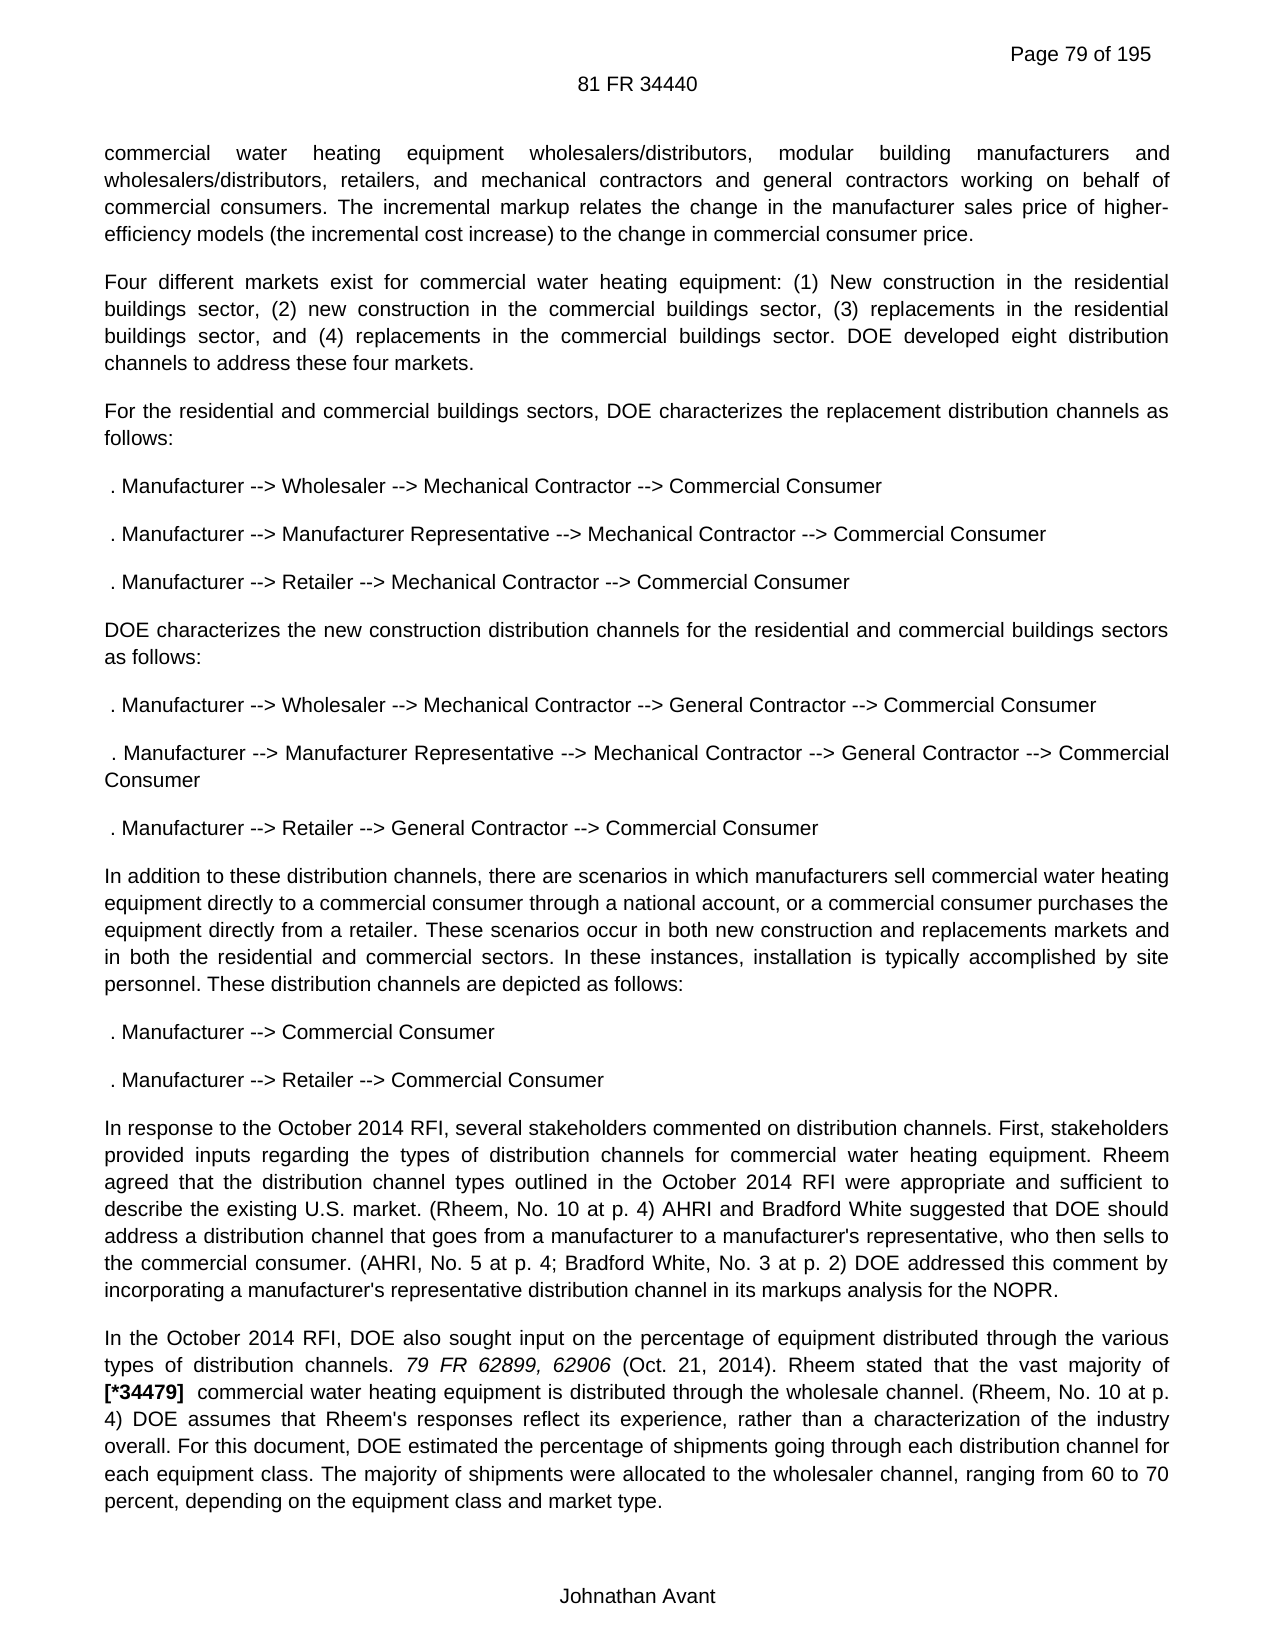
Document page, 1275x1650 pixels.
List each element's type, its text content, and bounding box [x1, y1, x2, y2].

text . Manufacturer --> Wholesaler --> Mechanical Contractor --> Commercial Consumer [104, 471, 1171, 498]
text . Manufacturer --> Retailer --> Mechanical Contractor --> Commercial Consumer [104, 567, 1171, 594]
text For the residential and commercial buildings sectors, DOE characterizes the replacement distribution channels as follows: [104, 396, 1171, 450]
text In response to the October 2014 RFI, several stakeholders commented on distribution channels. First, stakeholders provided inputs regarding the types of distribution channels for commercial water heating equipment. Rheem agreed that the distribution channel types outlined in the October 2014 RFI were appropriate and sufficient to describe the existing U.S. market. (Rheem, No. 10 at p. 4) AHRI and Bradford White suggested that DOE should address a distribution channel that goes from a manufacturer to a manufacturer's representative, who then sells to the commercial consumer. (AHRI, No. 5 at p. 4; Bradford White, No. 3 at p. 2) DOE addressed this comment by incorporating a manufacturer's representative distribution channel in its markups analysis for the NOPR. [104, 1112, 1171, 1302]
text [104, 137, 1171, 246]
text . Manufacturer --> Commercial Consumer [104, 1017, 1171, 1044]
text . Manufacturer --> Manufacturer Representative --> Mechanical Contractor --> Commercial Consumer [104, 519, 1171, 546]
text DOE characterizes the new construction distribution channels for the residential and commercial buildings sectors as follows: [104, 614, 1171, 669]
text . Manufacturer --> Wholesaler --> Mechanical Contractor --> General Contractor --> Commercial Consumer [104, 689, 1171, 717]
text . Manufacturer --> Manufacturer Representative --> Mechanical Contractor --> General Contractor --> Commercial Consumer [104, 737, 1171, 792]
text . Manufacturer --> Retailer --> General Contractor --> Commercial Consumer [104, 812, 1171, 839]
text Four different markets exist for commercial water heating equipment: (1) New construction in the residential buildings sector, (2) new construction in the commercial buildings sector, (3) replacements in the residential buildings sector, and (4) replacements in the commercial buildings sector. DOE developed eight distribution channels to address these four markets. [104, 267, 1171, 375]
text In the October 2014 RFI, DOE also sought input on the percentage of equipment distributed through the various types of distribution channels. 79 FR 62899, 62906 (Oct. 21, 2014). Rheem stated that the vast majority of [*34479] commercial water heating equipment is distributed through the wholesale channel. (Rheem, No. 10 at p. 4) DOE assumes that Rheem's responses reflect its experience, rather than a characterization of the industry overall. For this document, DOE estimated the percentage of shipments going through each distribution channel for each equipment class. The majority of shipments were allocated to the wholesaler channel, ranging from 60 to 70 percent, depending on the equipment class and market type. [104, 1323, 1171, 1512]
text In addition to these distribution channels, there are scenarios in which manufacturers sell commercial water heating equipment directly to a commercial consumer through a national account, or a commercial consumer purchases the equipment directly from a retailer. These scenarios occur in both new construction and replacements markets and in both the residential and commercial sectors. In these instances, installation is typically accomplished by site personnel. These distribution channels are depicted as follows: [104, 860, 1171, 996]
text . Manufacturer --> Retailer --> Commercial Consumer [104, 1064, 1171, 1092]
